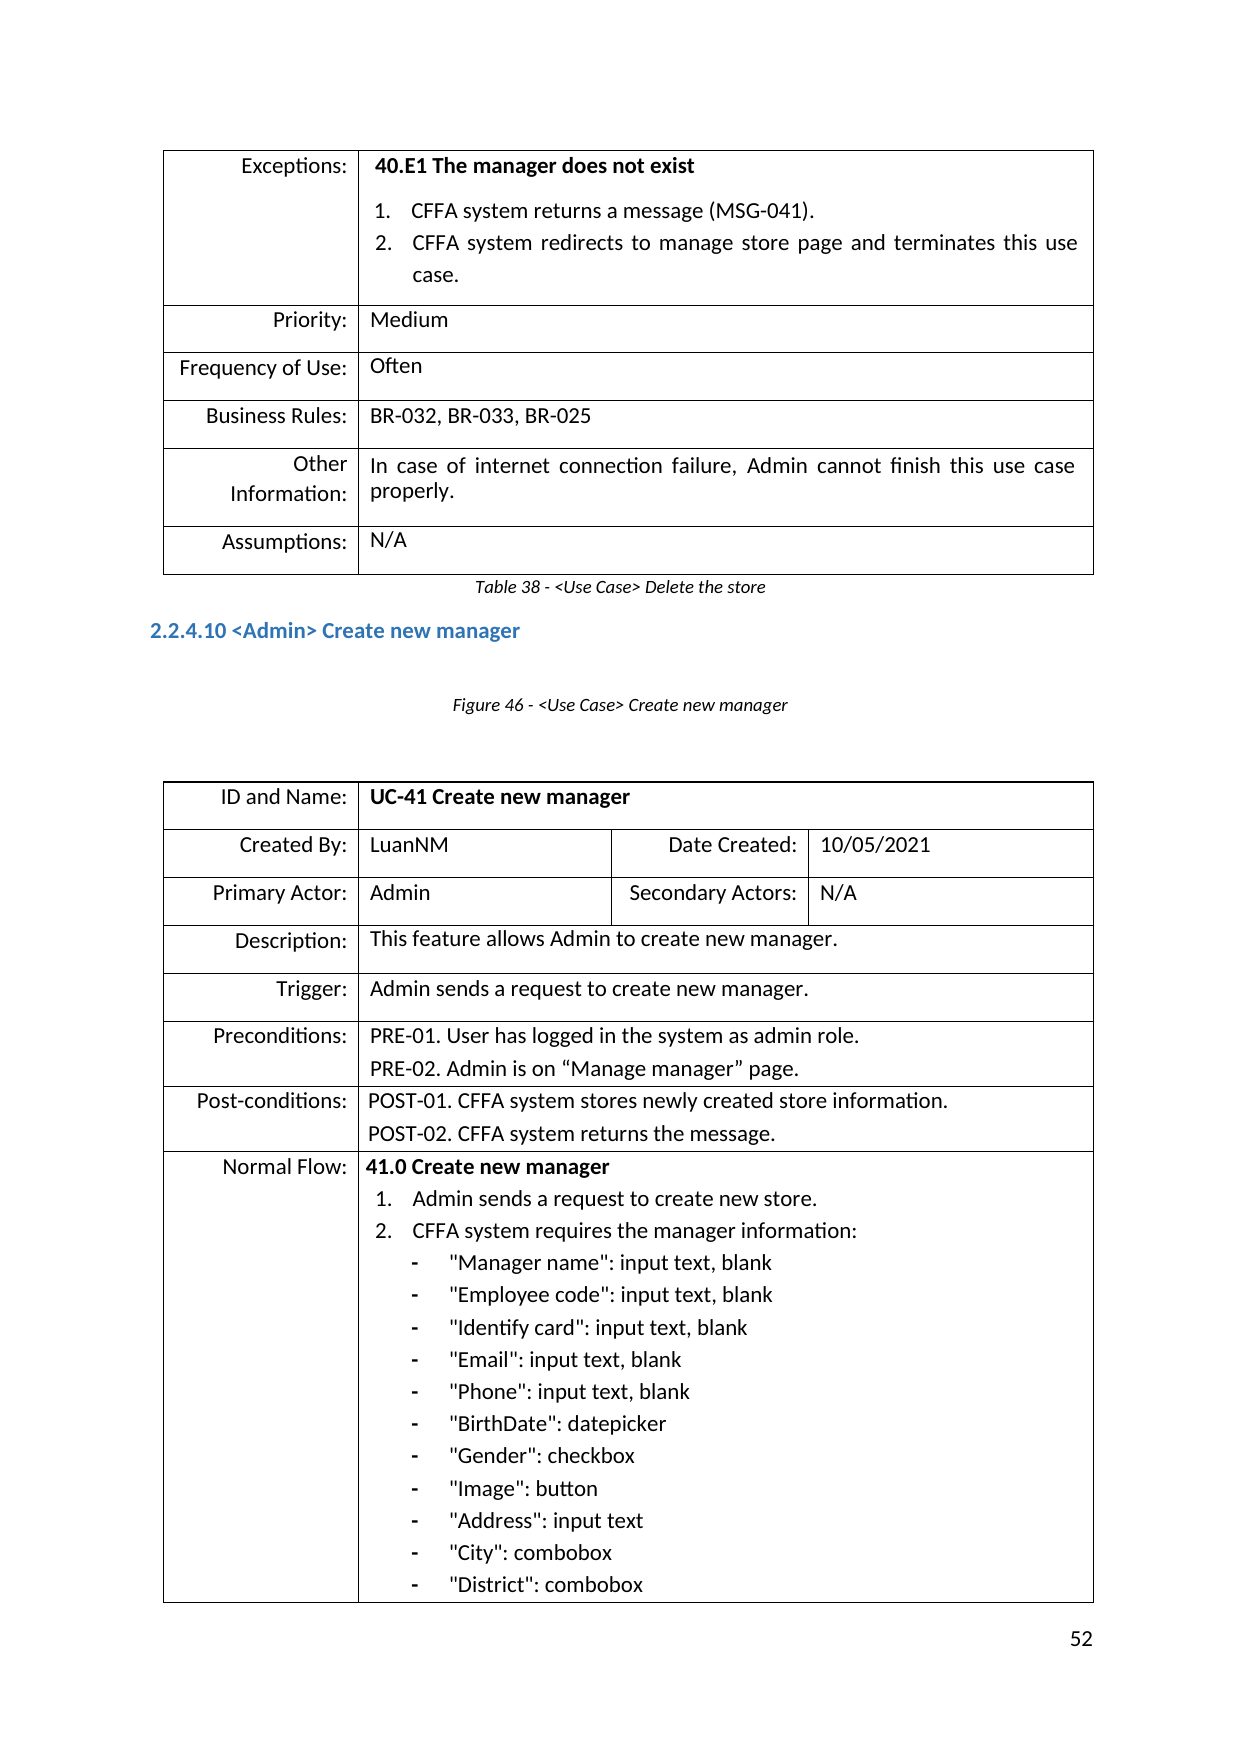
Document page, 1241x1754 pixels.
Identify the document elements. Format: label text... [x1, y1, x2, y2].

table_cell Business Rules: [164, 401, 358, 448]
table_cell Frequency of Use: [164, 353, 358, 400]
table_header UC-41 Create new manager [359, 783, 1093, 829]
table_cell Other Information: [164, 449, 358, 526]
table_cell Primary Actor: [164, 878, 358, 925]
table_cell N/A [809, 878, 1093, 925]
table_cell Admin sends a request to create new manager. [359, 974, 1093, 1021]
table_cell Exceptions: [164, 151, 358, 304]
table_cell PRE-01. User has logged in the system as admin role. PRE-02. Admin is on “Manage manager” page. [359, 1022, 1093, 1086]
table_header ID and Name: [164, 783, 358, 829]
table_cell Trigger: [164, 974, 358, 1021]
table_cell Medium [359, 306, 1093, 352]
table_cell N/A [359, 527, 1093, 574]
table_cell Post-conditions: [164, 1087, 358, 1151]
text Figure 46 - <Use Case> Create new manager [150, 693, 1093, 716]
table_cell Normal Flow: [164, 1152, 358, 1602]
table_cell Secondary Actors: [612, 878, 808, 925]
table_cell BR-032, BR-033, BR-025 [359, 401, 1093, 448]
table_cell 10/05/2021 [809, 830, 1093, 877]
table_cell Priority: [164, 306, 358, 352]
table_cell POST-01. CFFA system stores newly created store information. POST-02. CFFA system returns the message. [359, 1087, 1093, 1151]
subtitle 2.2.4.10 <Admin> Create new manager [150, 616, 1093, 644]
table_cell Assumptions: [164, 527, 358, 574]
table_cell Preconditions: [164, 1022, 358, 1086]
table_cell Admin [359, 878, 611, 925]
table_cell Date Created: [612, 830, 808, 877]
table_cell This feature allows Admin to create new manager. [359, 926, 1093, 973]
table_cell LuanNM [359, 830, 611, 877]
table_cell Description: [164, 926, 358, 973]
text Table 38 - <Use Case> Delete the store [150, 575, 1093, 598]
table_cell Often [359, 353, 1093, 400]
table_cell 40.E1 The manager does not exist CFFA system returns a message (MSG-041). CFFA system redirects to manage store page and terminates this use case. [359, 151, 1093, 304]
table_cell In case of internet connection failure, Admin cannot finish this use case properly. [359, 449, 1093, 526]
table_cell Created By: [164, 830, 358, 877]
